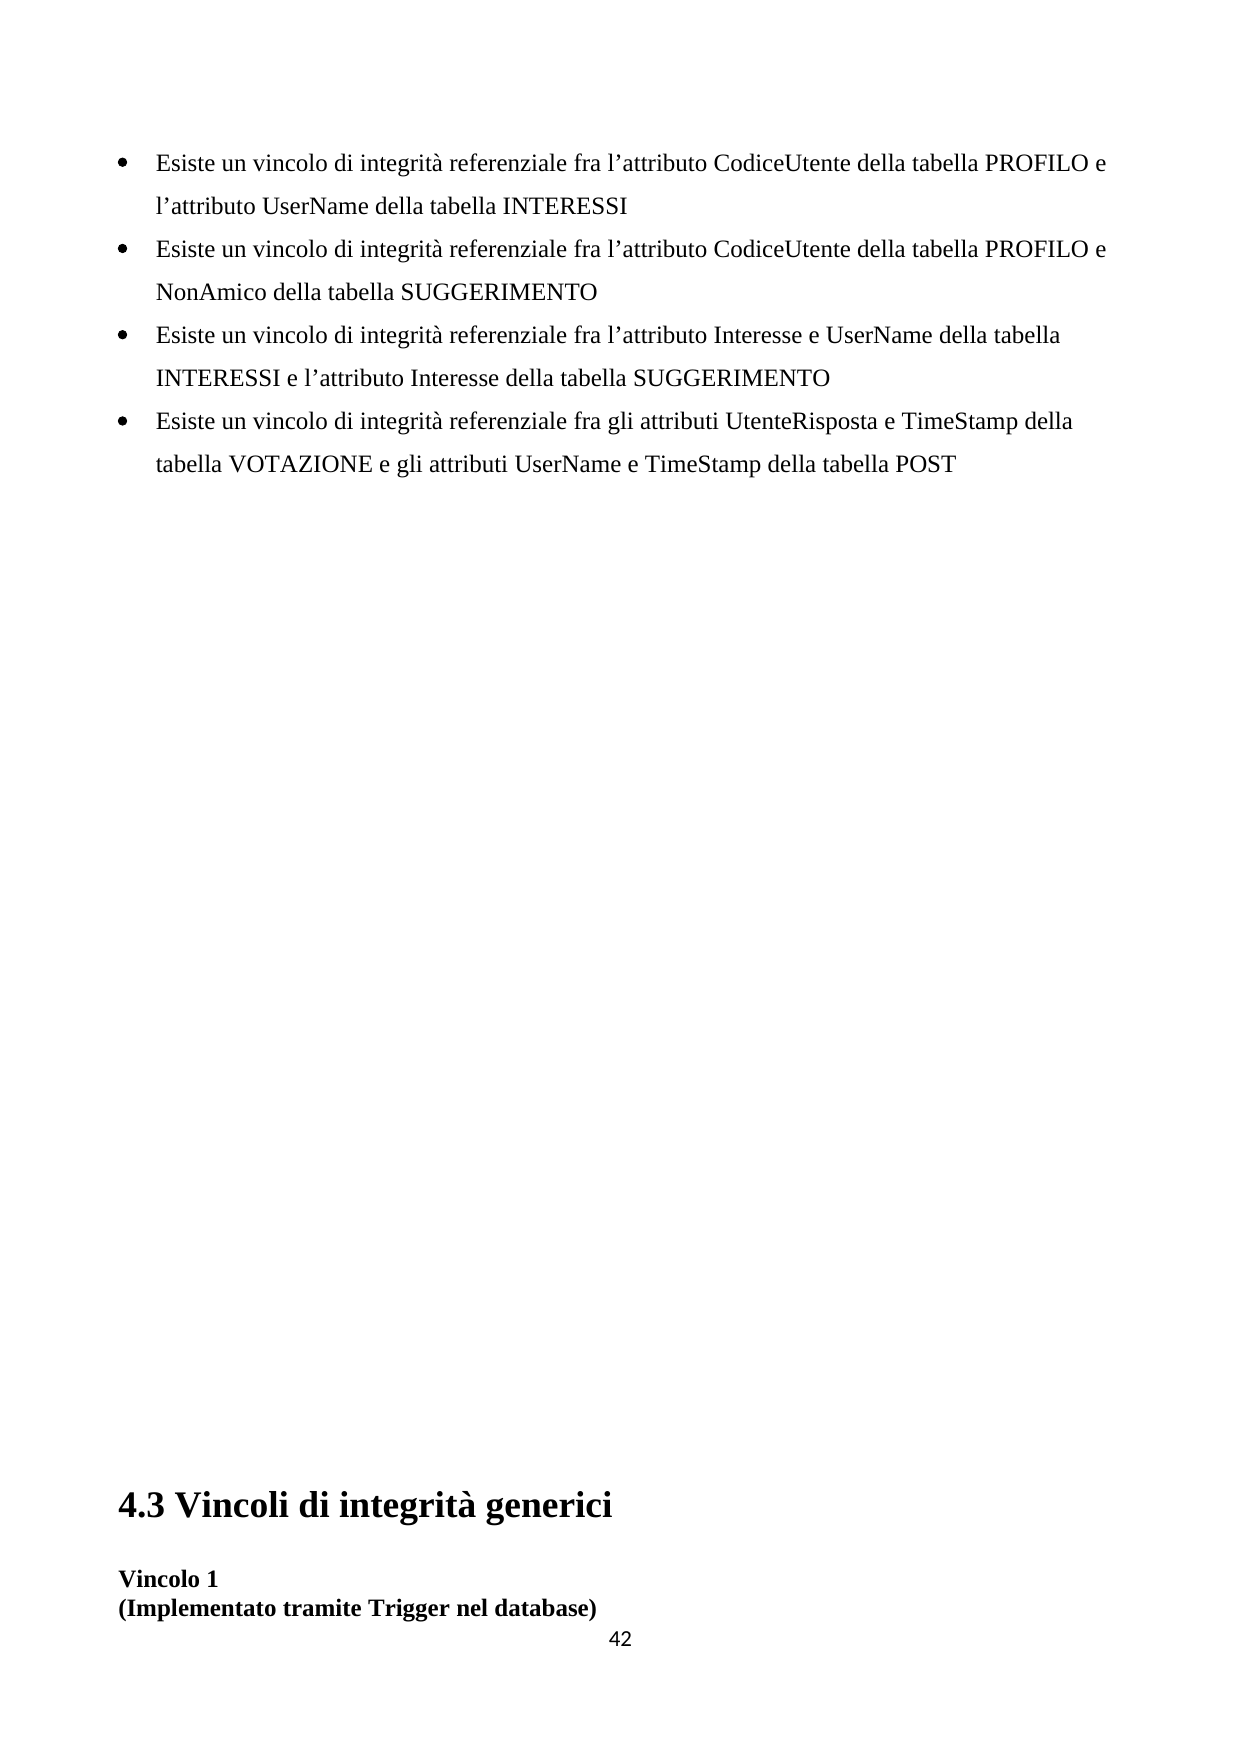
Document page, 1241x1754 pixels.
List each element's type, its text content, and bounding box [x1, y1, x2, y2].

text 4.3 Vincoli di integrità generici [118, 1483, 1122, 1526]
list Esiste un vincolo di integrità referenziale fra l’attributo CodiceUtente della tabella PROFILO e NonAmico della tabella SUGGERIMENTO [118, 234, 1122, 306]
list Esiste un vincolo di integrità referenziale fra gli attributi UtenteRisposta e TimeStamp della tabella VOTAZIONE e gli attributi UserName e TimeStamp della tabella POST [118, 406, 1122, 478]
list Esiste un vincolo di integrità referenziale fra l’attributo CodiceUtente della tabella PROFILO e l’attributo UserName della tabella INTERESSI [118, 148, 1122, 219]
list Esiste un vincolo di integrità referenziale fra l’attributo Interesse e UserName della tabella INTERESSI e l’attributo Interesse della tabella SUGGERIMENTO [118, 320, 1122, 392]
text Vincolo 1 [118, 1564, 1122, 1593]
text (Implementato tramite Trigger nel database) [118, 1593, 1122, 1621]
